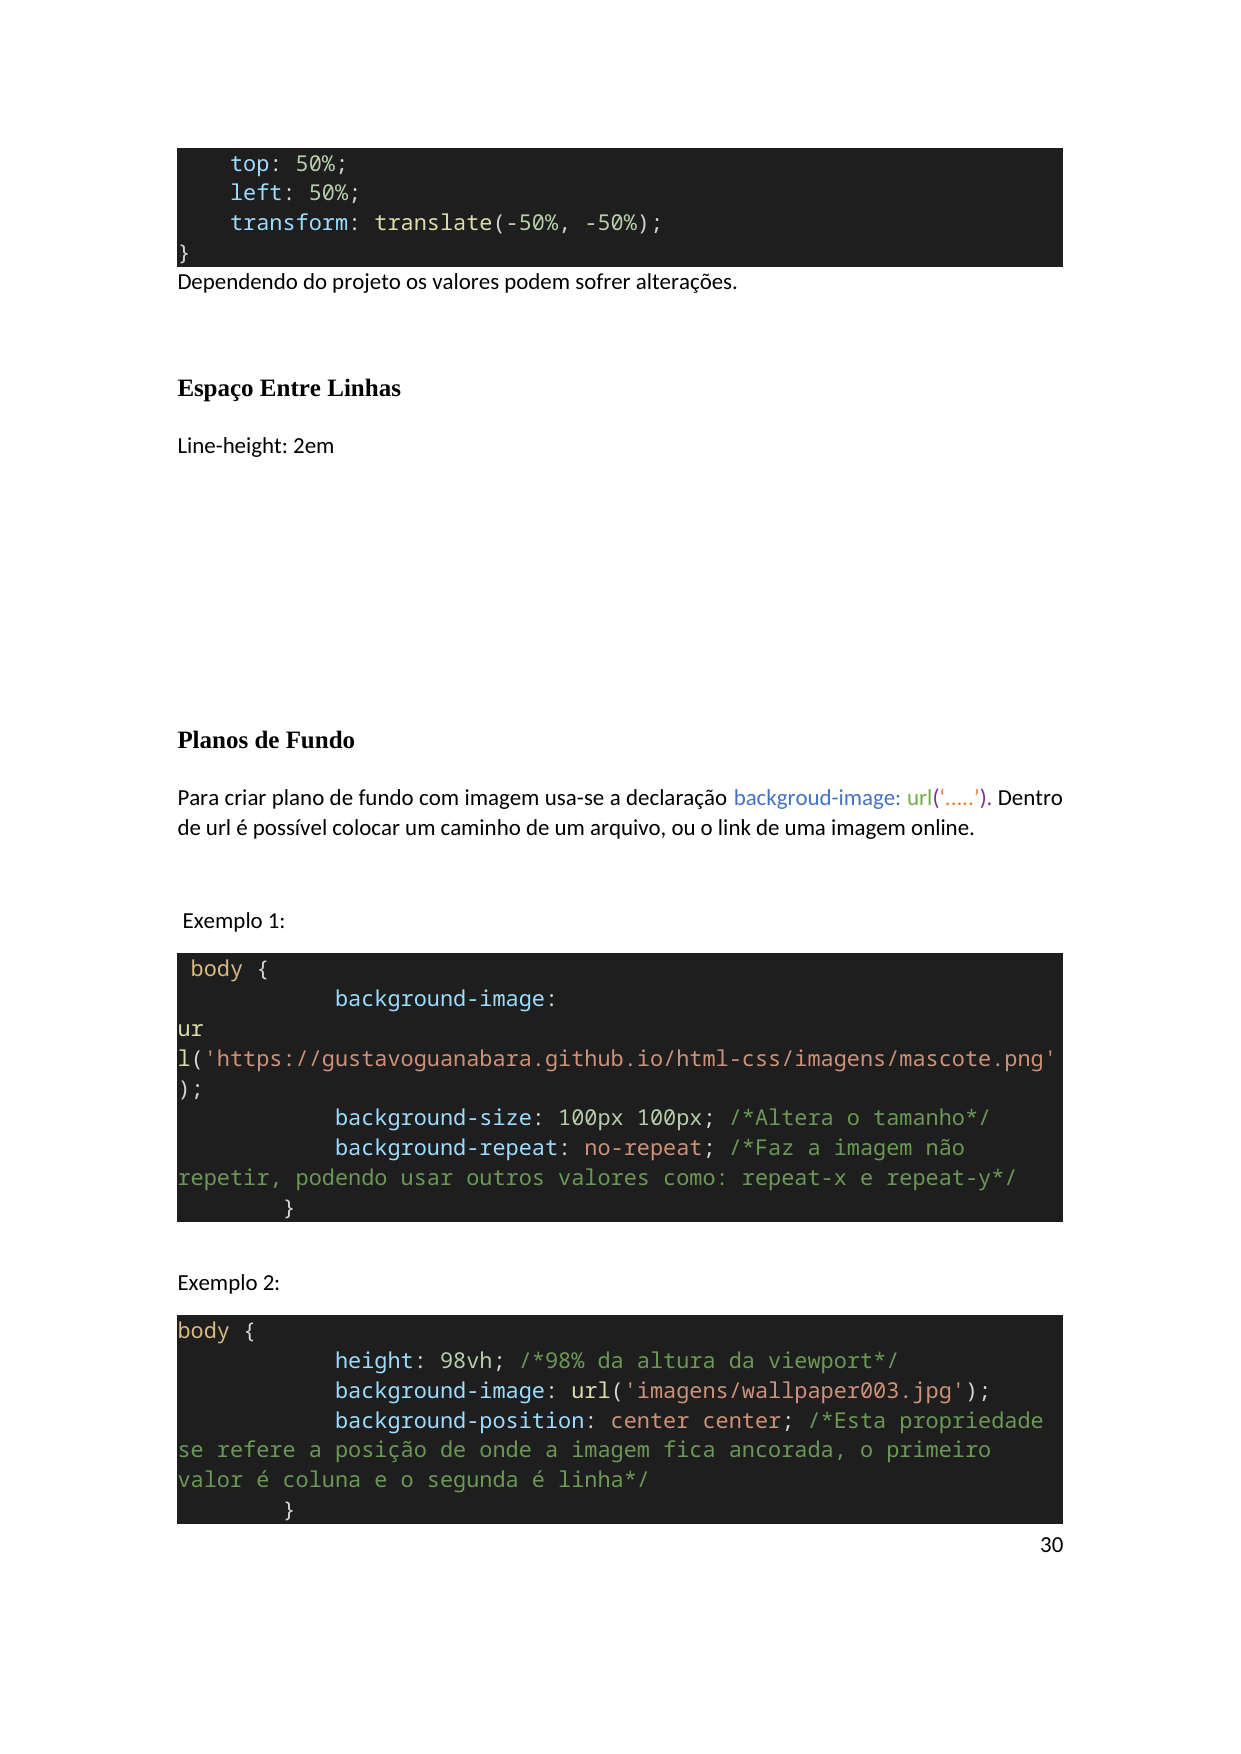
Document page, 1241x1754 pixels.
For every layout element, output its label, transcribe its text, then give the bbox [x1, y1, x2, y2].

text height: 98vh; /*98% da altura da viewport*/ [177, 1345, 1063, 1375]
text background-image: url('https://gustavoguanabara.github.io/html-css/imagens/mascote.png'); [177, 983, 1063, 1102]
text } [177, 1192, 1063, 1222]
text background-size: 100px 100px; /*Altera o tamanho*/ [177, 1102, 1063, 1132]
text transform: translate(-50%, -50%); [177, 207, 1063, 237]
text Exemplo 1: [177, 907, 1063, 934]
text Dependendo do projeto os valores podem sofrer alterações. [177, 267, 1063, 295]
text top: 50%; [177, 148, 1063, 177]
subtitle Espaço Entre Linhas [177, 373, 1063, 402]
text left: 50%; [177, 177, 1063, 207]
text } [177, 1494, 1063, 1524]
text body { [177, 1315, 1063, 1345]
text body { [177, 953, 1063, 983]
text Line-height: 2em [177, 431, 1063, 459]
text } [177, 237, 1063, 267]
text background-repeat: no-repeat; /*Faz a imagem não repetir, podendo usar outros valores como: repeat-x e repeat-y*/ [177, 1132, 1063, 1192]
text background-image: url('imagens/wallpaper003.jpg'); [177, 1375, 1063, 1405]
subtitle Planos de Fundo [177, 725, 1063, 753]
text Exemplo 2: [177, 1268, 1063, 1296]
text Para criar plano de fundo com imagem usa-se a declaração backgroud-image: url(‘.....’). Dentro de url é possível colocar um caminho de um arquivo, ou o link de uma imagem online. [177, 783, 1063, 841]
